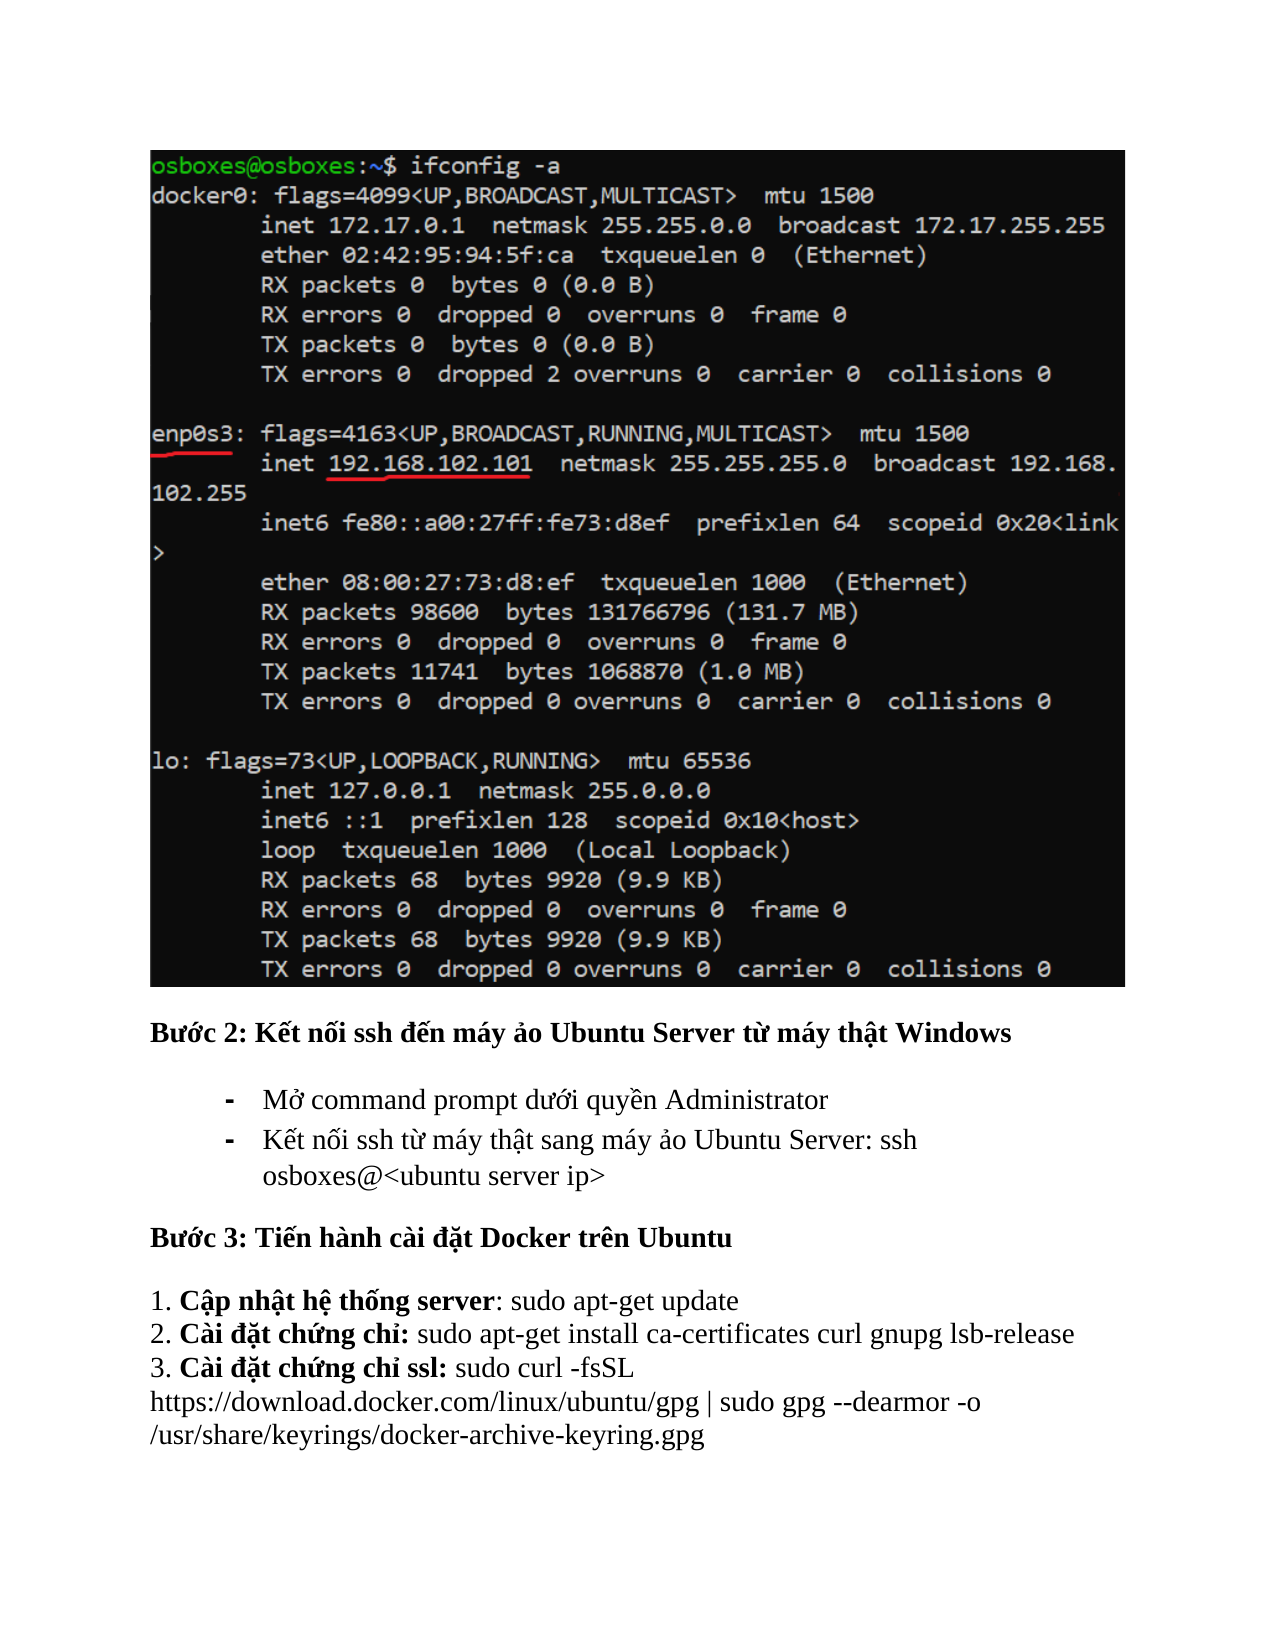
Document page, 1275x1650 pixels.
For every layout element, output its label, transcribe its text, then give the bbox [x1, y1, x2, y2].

text 3. Cài đặt chứng chỉ ssl: sudo curl -fsSL https://download.docker.com/linux/ubuntu/gpg | sudo gpg --dearmor -o /usr/share/keyrings/docker-archive-keyring.gpg [150, 1350, 1125, 1451]
text 1. Cập nhật hệ thống server: sudo apt-get update [150, 1283, 1125, 1317]
list Kết nối ssh từ máy thật sang máy ảo Ubuntu Server: ssh osboxes@<ubuntu server ip> [225, 1118, 1125, 1191]
picture [150, 150, 1125, 987]
text 2. Cài đặt chứng chỉ: sudo apt-get install ca-certificates curl gnupg lsb-release [150, 1317, 1125, 1350]
text Bước 3: Tiến hành cài đặt Docker trên Ubuntu [150, 1220, 1125, 1254]
text Bước 2: Kết nối ssh đến máy ảo Ubuntu Server từ máy thật Windows [150, 1016, 1125, 1049]
list Mở command prompt dưới quyền Administrator [225, 1078, 1125, 1118]
